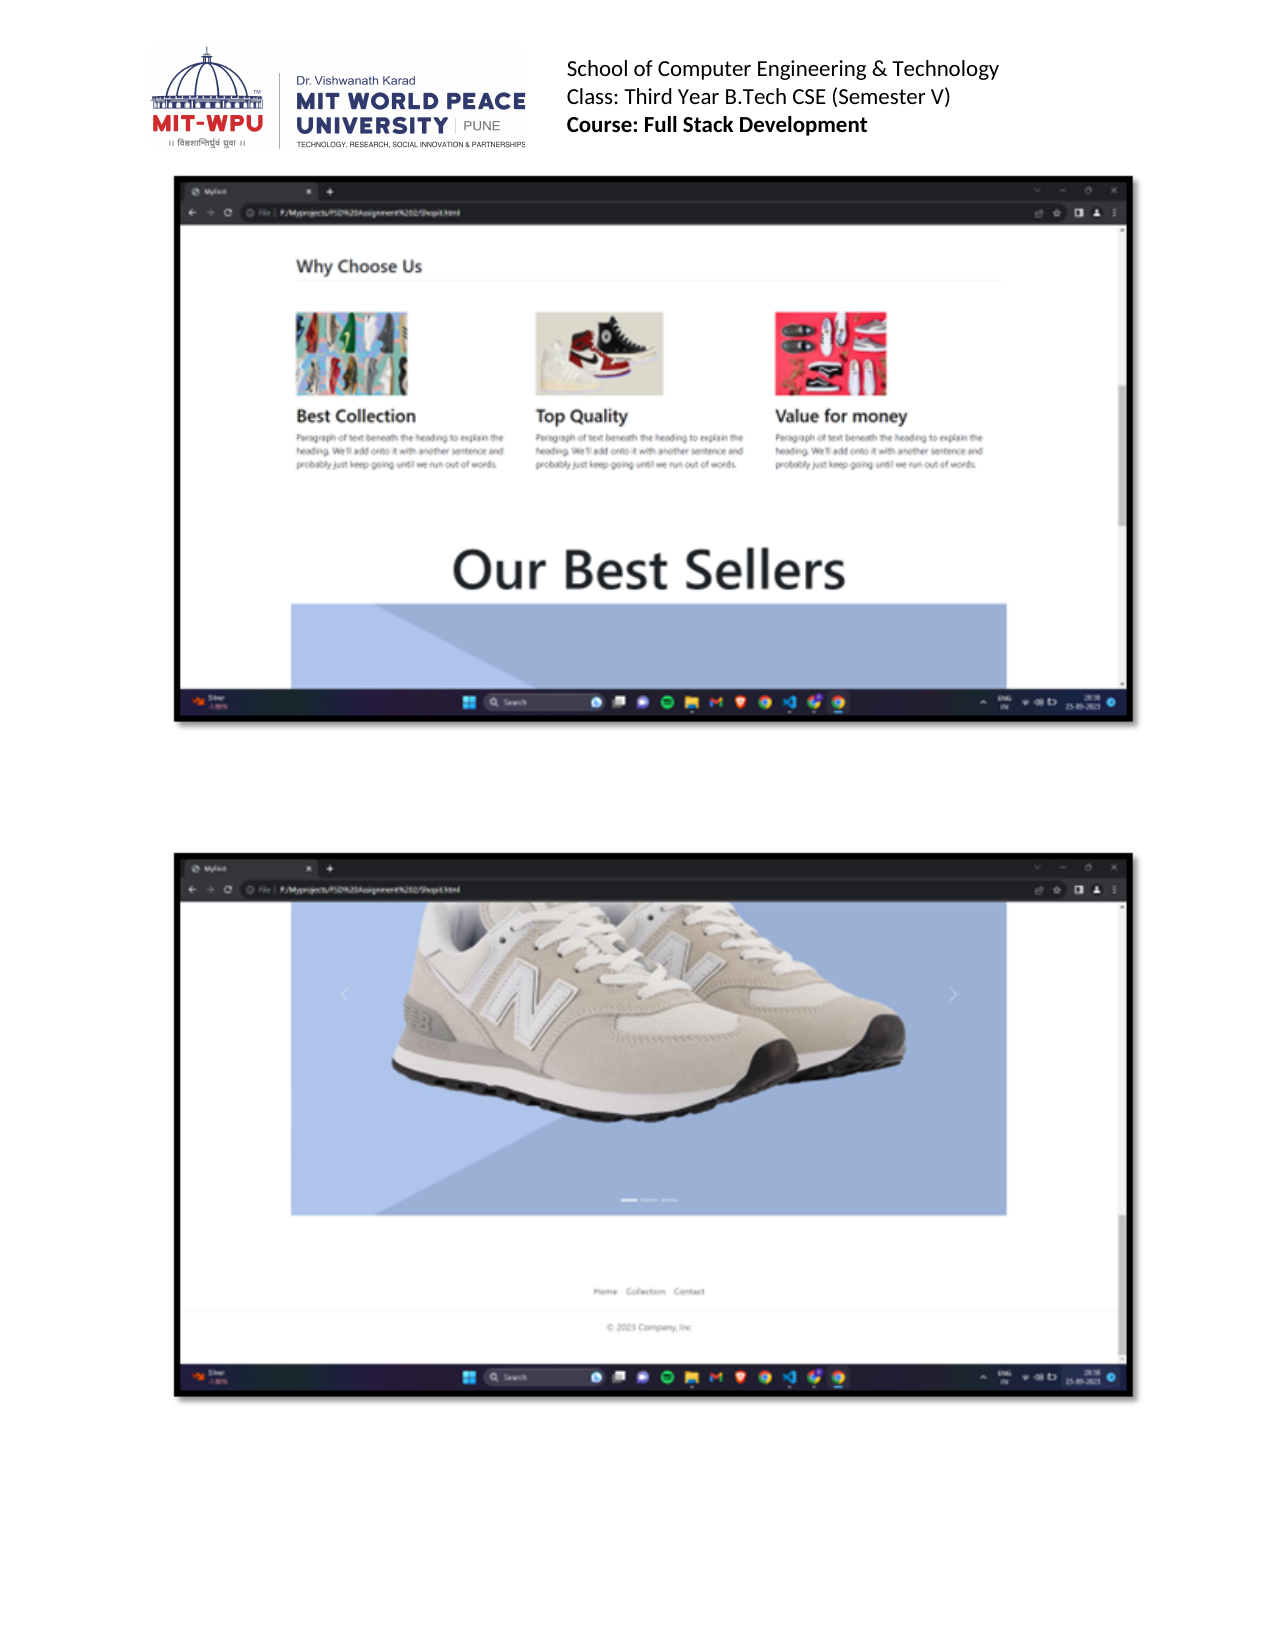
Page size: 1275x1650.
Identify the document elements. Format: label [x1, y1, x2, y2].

picture [150, 46, 525, 149]
